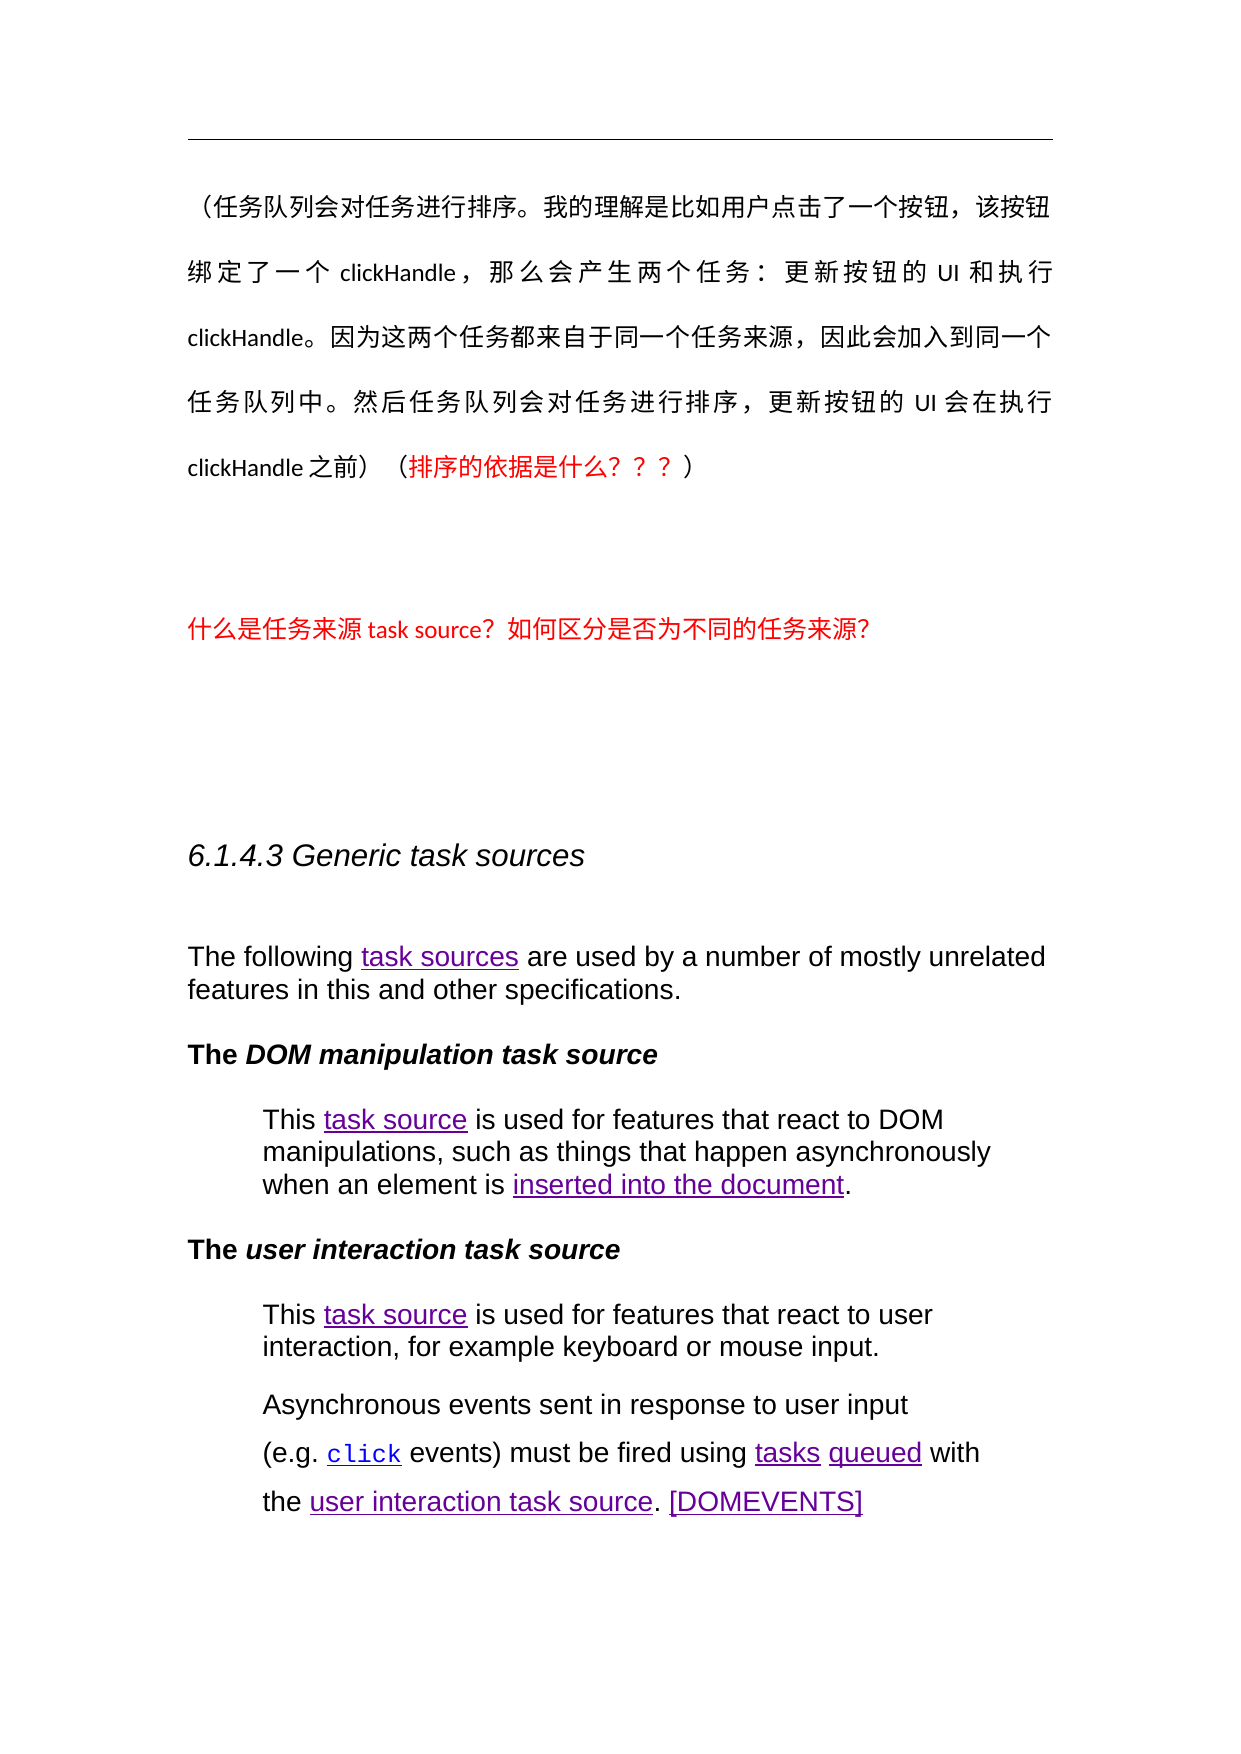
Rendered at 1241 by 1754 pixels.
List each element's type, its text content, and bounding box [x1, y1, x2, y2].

text This task source is used for features that react to user interaction, for example keyboard or mouse input. [262, 1298, 1053, 1363]
text Asynchronous events sent in response to user input (e.g. click events) must be fired using tasks queued with the user interaction task source. [DOMEVENTS] [262, 1388, 1053, 1518]
text The user interaction task source [187, 1233, 1053, 1265]
text This task source is used for features that react to DOM manipulations, such as things that happen asynchronously when an element is inserted into the document. [262, 1103, 1053, 1200]
text 什么是任务来源task source？如何区分是否为不同的任务来源？ [187, 595, 1053, 660]
subtitle 6.1.4.3 Generic task sources [187, 823, 1053, 888]
text The following task sources are used by a number of mostly unrelated features in this and other specifications. [187, 940, 1053, 1005]
text （任务队列会对任务进行排序。我的理解是比如用户点击了一个按钮，该按钮绑定了一个clickHandle，那么会产生两个任务：更新按钮的UI和执行clickHandle。因为这两个任务都来自于同一个任务来源，因此会加入到同一个任务队列中。然后任务队列会对任务进行排序，更新按钮的UI会在执行clickHandle之前）（排序的依据是什么？？？） [187, 173, 1053, 498]
text The DOM manipulation task source [187, 1038, 1053, 1070]
